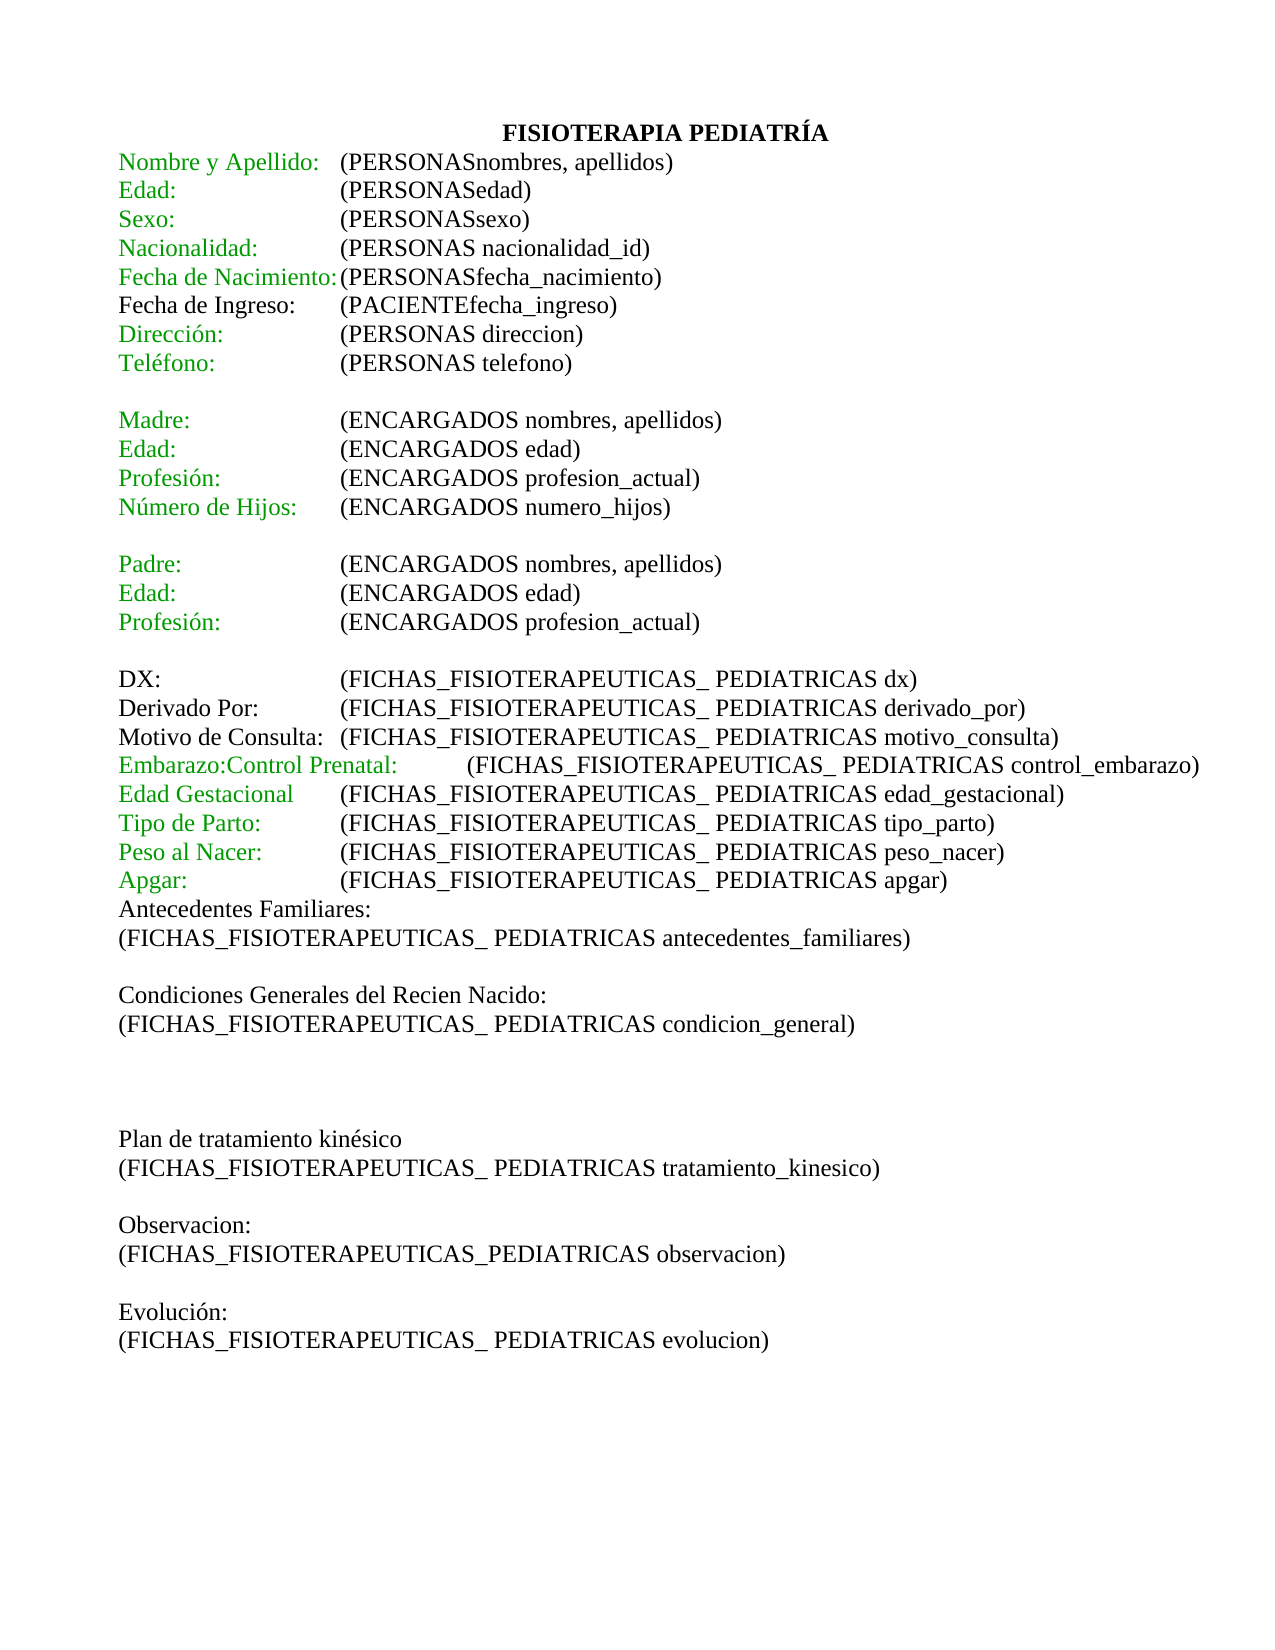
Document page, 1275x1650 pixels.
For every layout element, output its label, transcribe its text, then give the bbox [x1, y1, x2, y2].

text Derivado Por: (FICHAS_FISIOTERAPEUTICAS_ PEDIATRICAS derivado_por) [118, 693, 1213, 722]
text Fecha de Ingreso: (PACIENTEfecha_ingreso) [118, 291, 1213, 319]
text (FICHAS_FISIOTERAPEUTICAS_ PEDIATRICAS condicion_general) [118, 1009, 1213, 1038]
text Madre: (ENCARGADOS nombres, apellidos) [118, 406, 1213, 434]
text (FICHAS_FISIOTERAPEUTICAS_ PEDIATRICAS antecedentes_familiares) [118, 923, 1213, 952]
text Sexo: (PERSONASsexo) [118, 204, 1213, 233]
text Dirección: (PERSONAS direccion) [118, 319, 1213, 348]
text Embarazo:Control Prenatal: (FICHAS_FISIOTERAPEUTICAS_ PEDIATRICAS control_embarazo) [118, 751, 1213, 779]
text Número de Hijos: (ENCARGADOS numero_hijos) [118, 492, 1213, 521]
text (FICHAS_FISIOTERAPEUTICAS_ PEDIATRICAS tratamiento_kinesico) [118, 1153, 1213, 1182]
text Edad: (ENCARGADOS edad) [118, 578, 1213, 607]
text Observacion: [118, 1211, 1213, 1239]
text Motivo de Consulta: (FICHAS_FISIOTERAPEUTICAS_ PEDIATRICAS motivo_consulta) [118, 722, 1213, 751]
text Apgar: (FICHAS_FISIOTERAPEUTICAS_ PEDIATRICAS apgar) [118, 866, 1213, 894]
text Padre: (ENCARGADOS nombres, apellidos) [118, 549, 1213, 578]
text Teléfono: (PERSONAS telefono) [118, 348, 1213, 377]
text Plan de tratamiento kinésico [118, 1124, 1213, 1153]
text Peso al Nacer: (FICHAS_FISIOTERAPEUTICAS_ PEDIATRICAS peso_nacer) [118, 837, 1213, 866]
text FISIOTERAPIA PEDIATRÍA [118, 118, 1213, 147]
text Tipo de Parto: (FICHAS_FISIOTERAPEUTICAS_ PEDIATRICAS tipo_parto) [118, 808, 1213, 837]
text Profesión: (ENCARGADOS profesion_actual) [118, 463, 1213, 492]
text Antecedentes Familiares: [118, 894, 1213, 923]
text Nombre y Apellido: (PERSONASnombres, apellidos) [118, 147, 1213, 176]
text Edad: (ENCARGADOS edad) [118, 434, 1213, 463]
text Edad Gestacional (FICHAS_FISIOTERAPEUTICAS_ PEDIATRICAS edad_gestacional) [118, 779, 1213, 808]
text Edad: (PERSONASedad) [118, 176, 1213, 204]
text Condiciones Generales del Recien Nacido: [118, 981, 1213, 1009]
text Evolución: [118, 1297, 1213, 1326]
text Fecha de Nacimiento: (PERSONASfecha_nacimiento) [118, 262, 1213, 291]
text DX: (FICHAS_FISIOTERAPEUTICAS_ PEDIATRICAS dx) [118, 664, 1213, 693]
text Profesión: (ENCARGADOS profesion_actual) [118, 607, 1213, 636]
text (FICHAS_FISIOTERAPEUTICAS_ PEDIATRICAS evolucion) [118, 1326, 1213, 1354]
text (FICHAS_FISIOTERAPEUTICAS_PEDIATRICAS observacion) [118, 1239, 1213, 1268]
text Nacionalidad: (PERSONAS nacionalidad_id) [118, 233, 1213, 262]
